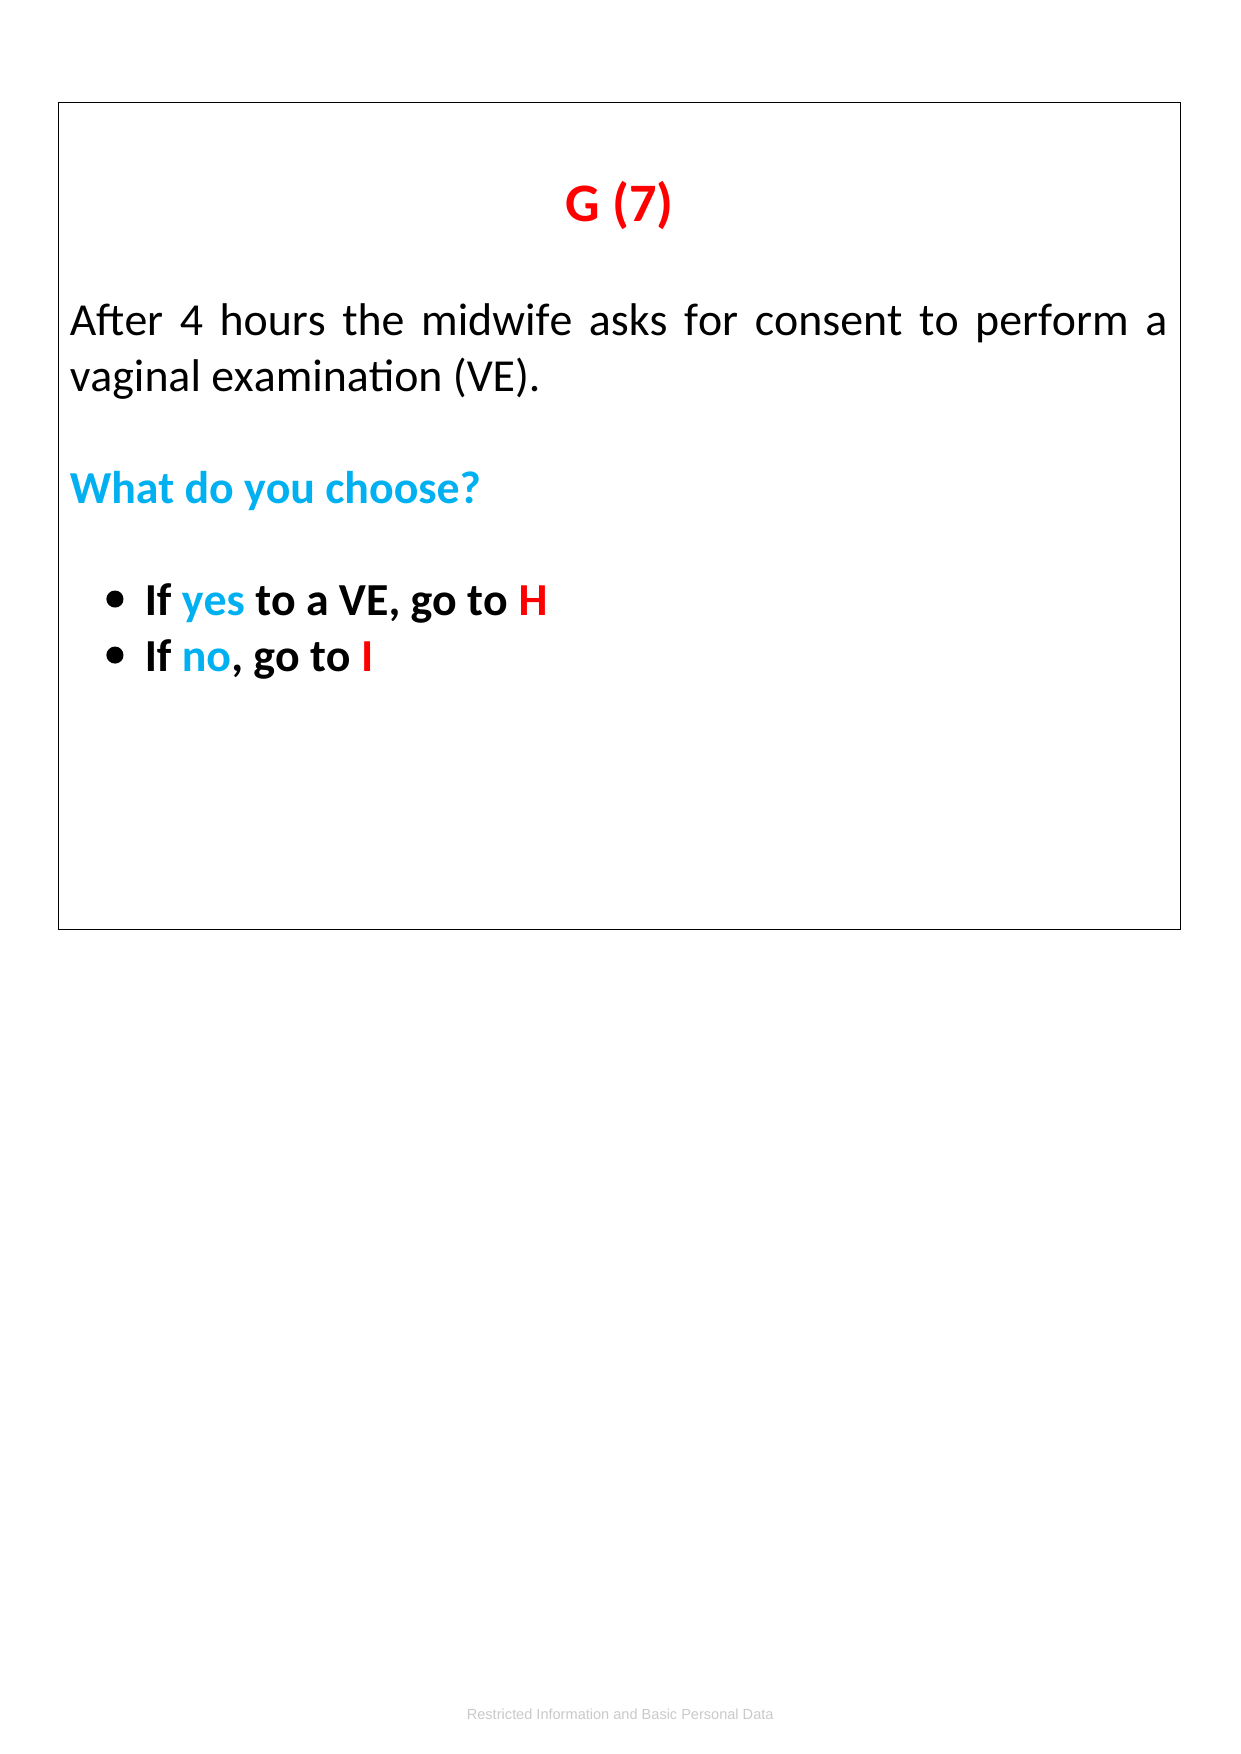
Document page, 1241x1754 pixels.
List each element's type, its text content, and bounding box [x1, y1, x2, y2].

table_cell G (7) After 4 hours the midwife asks for consent to perform a vaginal examination (VE). What do you choose? If yes to a VE, go to H If no, go to I [59, 103, 1180, 929]
